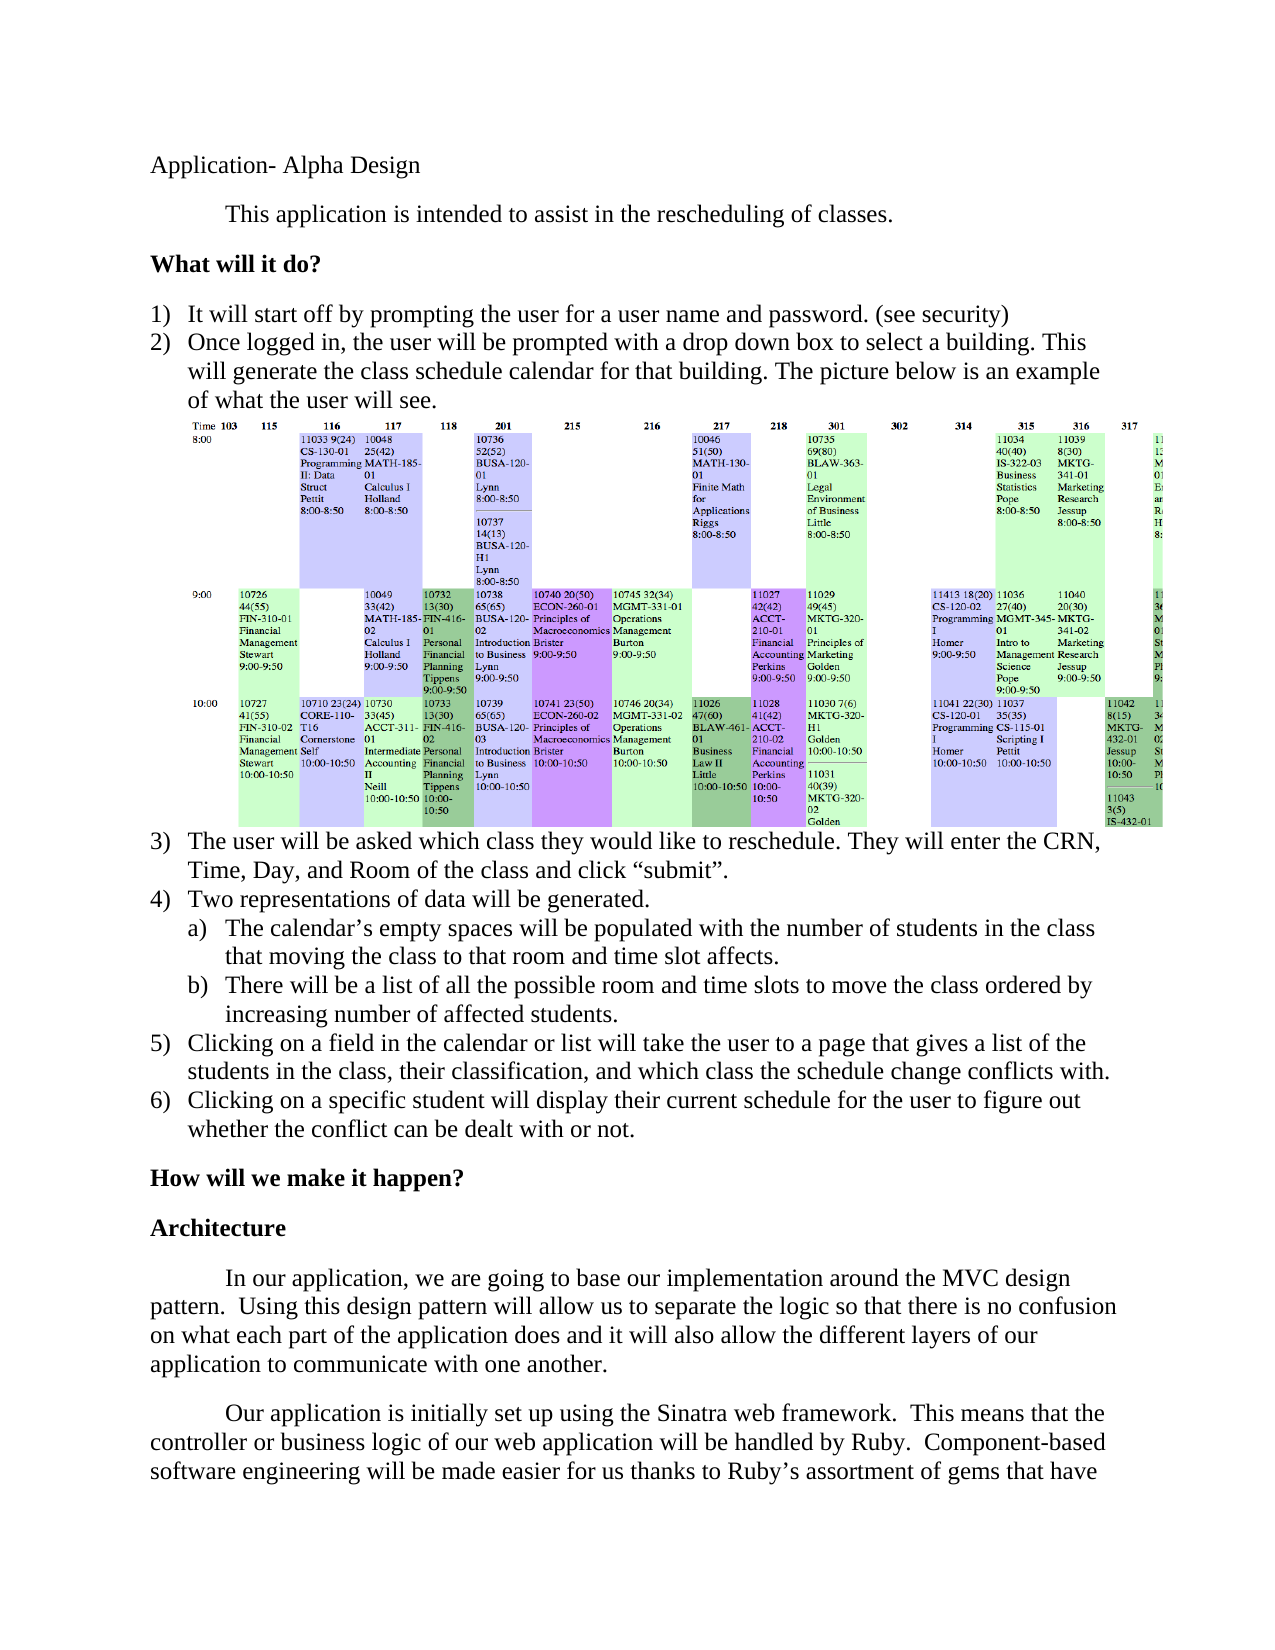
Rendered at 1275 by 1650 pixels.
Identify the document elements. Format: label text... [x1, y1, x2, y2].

text Application- Alpha Design [150, 150, 1125, 179]
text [150, 1398, 1125, 1485]
list Once logged in, the user will be prompted with a drop down box to select a building. This will generate the class schedule calendar for that building. The picture below is an example of what the user will see. [150, 327, 1125, 414]
list The user will be asked which class they would like to reschedule. They will enter the CRN, Time, Day, and Room of the class and click “submit”. [150, 826, 1125, 884]
list The calendar’s empty spaces will be populated with the number of students in the class that moving the class to that room and time slot affects. [187, 913, 1125, 970]
text Architecture [150, 1213, 1125, 1242]
list Clicking on a field in the calendar or list will take the user to a page that gives a list of the students in the class, their classification, and which class the schedule change conflicts with. [150, 1028, 1125, 1085]
text How will we make it happen? [150, 1163, 1125, 1192]
list Two representations of data will be generated. [150, 884, 1125, 913]
list There will be a list of all the possible room and time slots to move the class ordered by increasing number of affected students. [187, 970, 1125, 1028]
text In our application, we are going to base our implementation around the MVC design pattern. Using this design pattern will allow us to separate the logic so that there is no confusion on what each part of the application does and it will also allow the different layers of our application to communicate with one another. [150, 1263, 1125, 1378]
list It will start off by prompting the user for a user name and password. (see security) [150, 299, 1125, 327]
picture [187, 413, 1163, 827]
text This application is intended to assist in the rescheduling of classes. [150, 199, 1125, 228]
text What will it do? [150, 249, 1125, 278]
list Clicking on a specific student will display their current schedule for the user to figure out whether the conflict can be dealt with or not. [150, 1085, 1125, 1143]
